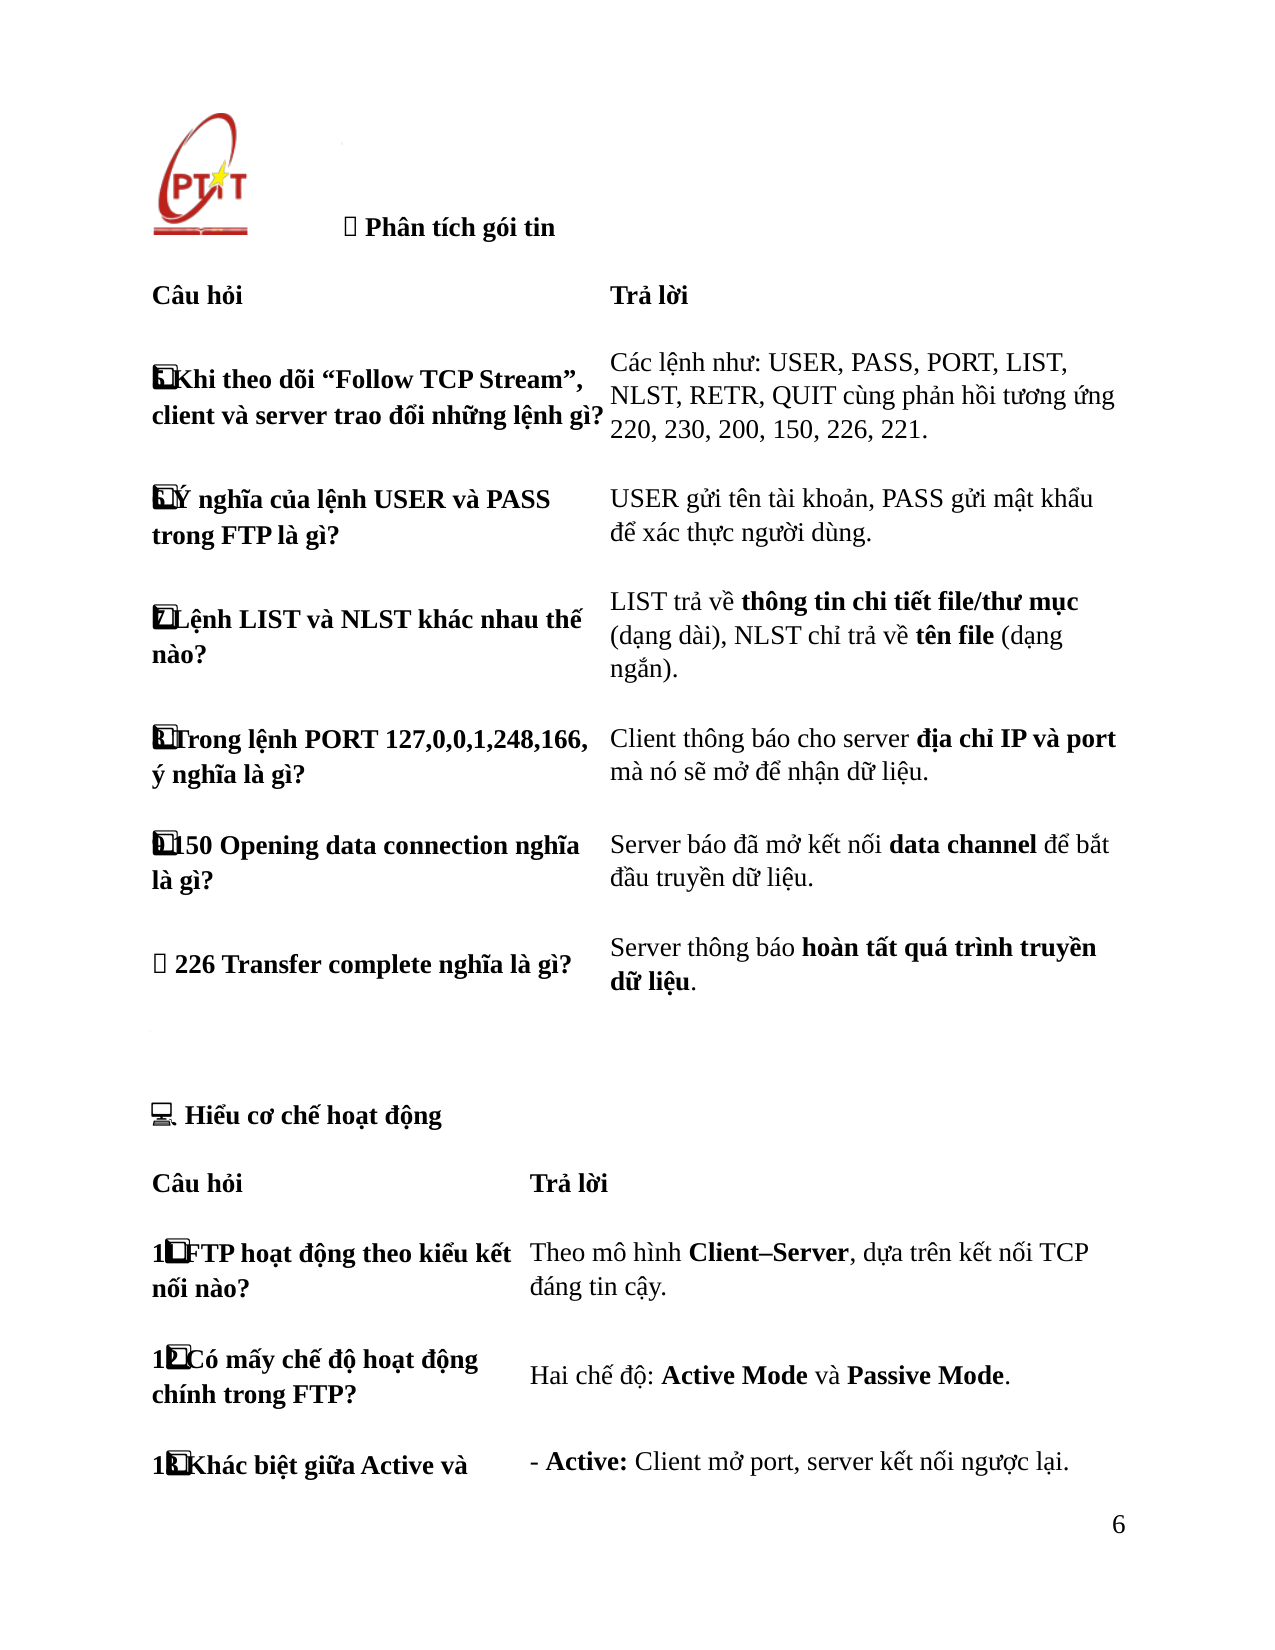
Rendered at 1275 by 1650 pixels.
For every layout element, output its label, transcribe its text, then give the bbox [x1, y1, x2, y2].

table_header Câu hỏi [150, 278, 608, 344]
table_cell 12️⃣ Có mấy chế độ hoạt động chính trong FTP? [150, 1338, 528, 1444]
table_cell Client thông báo cho server địa chỉ IP và port mà nó sẽ mở để nhận dữ liệu. [608, 718, 1125, 823]
table_header Trả lời [608, 278, 1125, 344]
table_cell Hai chế độ: Active Mode và Passive Mode. [528, 1338, 1125, 1444]
picture [81, 113, 324, 235]
table_cell 8️⃣ Trong lệnh PORT 127,0,0,1,248,166, ý nghĩa là gì? [150, 718, 608, 823]
table_cell 🔟 226 Transfer complete nghĩa là gì? [150, 930, 608, 1030]
table_cell LIST trả về thông tin chi tiết file/thư mục (dạng dài), NLST chỉ trả về tên file (dạng ngắn). [608, 584, 1125, 718]
table_cell 13️⃣ Khác biệt giữa Active và Passive mode là gì? [150, 1444, 528, 1484]
table_cell 6️⃣ Ý nghĩa của lệnh USER và PASS trong FTP là gì? [150, 478, 608, 584]
table_cell 7️⃣ Lệnh LIST và NLST khác nhau thế nào? [150, 584, 608, 718]
table_cell Theo mô hình Client–Server, dựa trên kết nối TCP đáng tin cậy. [528, 1232, 1125, 1338]
text 🧠 Phân tích gói tin [150, 208, 1125, 244]
table_cell 11️⃣ FTP hoạt động theo kiểu kết nối nào? [150, 1232, 528, 1338]
table_cell 5️⃣ Khi theo dõi “Follow TCP Stream”, client và server trao đổi những lệnh gì? [150, 344, 608, 478]
table_header Trả lời [528, 1165, 1125, 1232]
table_cell Các lệnh như: USER, PASS, PORT, LIST, NLST, RETR, QUIT cùng phản hồi tương ứng 220, 230, 200, 150, 226, 221. [608, 344, 1125, 478]
table_cell - Active: Client mở port, server kết nối ngược lại. (dùng lệnh PORT) - Passive: Server mở port, client kết nối vào (dùng lệnh PASV). [528, 1444, 1125, 1484]
table_cell Server báo đã mở kết nối data channel để bắt đầu truyền dữ liệu. [608, 824, 1125, 929]
table_cell Server thông báo hoàn tất quá trình truyền dữ liệu. [608, 930, 1125, 1030]
table_cell USER gửi tên tài khoản, PASS gửi mật khẩu để xác thực người dùng. [608, 478, 1125, 584]
table_cell 9️⃣ 150 Opening data connection nghĩa là gì? [150, 824, 608, 929]
table_header Câu hỏi [150, 1165, 528, 1232]
text 💻 Hiểu cơ chế hoạt động [150, 1095, 1125, 1132]
